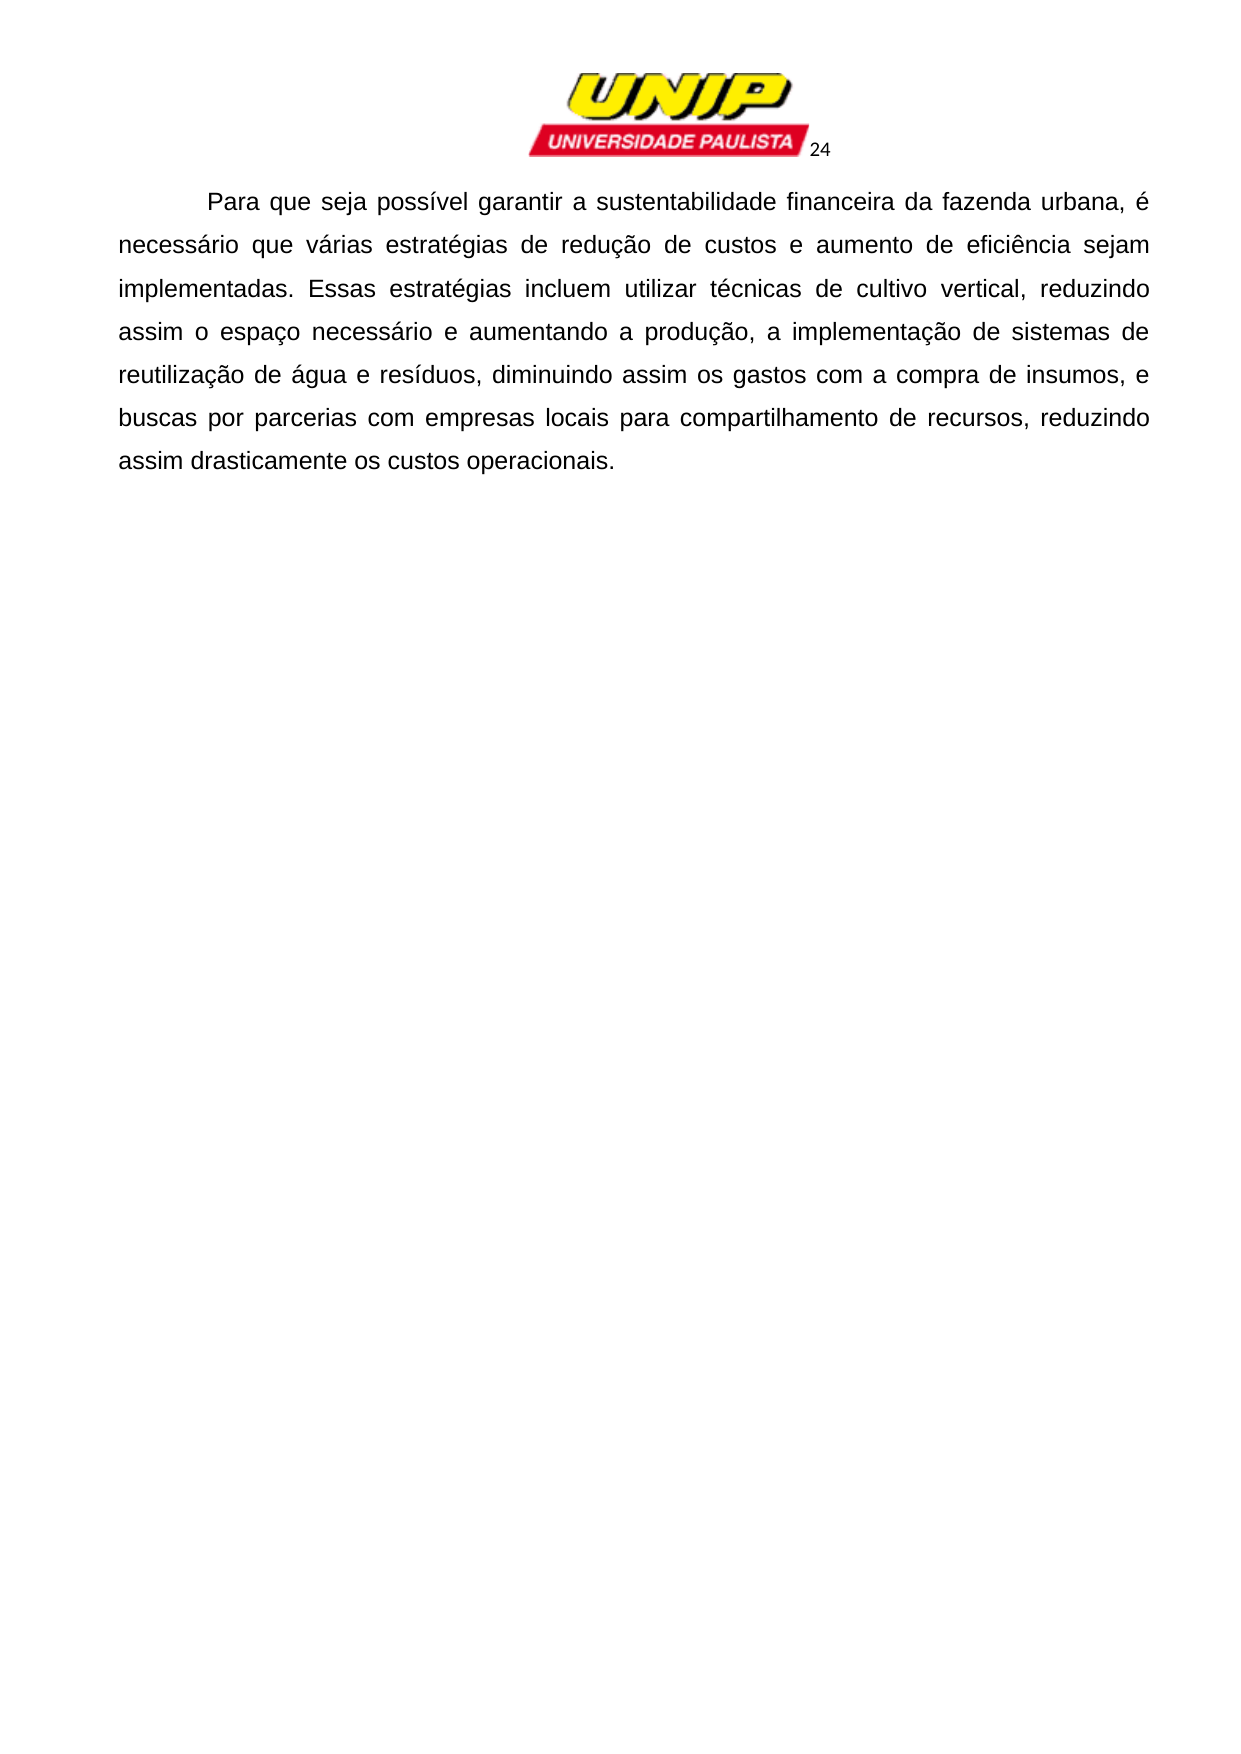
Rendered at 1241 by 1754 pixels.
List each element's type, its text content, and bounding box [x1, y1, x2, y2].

text Para que seja possível garantir a sustentabilidade financeira da fazenda urbana, é necessário que várias estratégias de redução de custos e aumento de eficiência sejam implementadas. Essas estratégias incluem utilizar técnicas de cultivo vertical, reduzindo assim o espaço necessário e aumentando a produção, a implementação de sistemas de reutilização de água e resíduos, diminuindo assim os gastos com a compra de insumos, e buscas por parcerias com empresas locais para compartilhamento de recursos, reduzindo assim drasticamente os custos operacionais. [118, 187, 1152, 475]
picture [528, 73, 810, 157]
